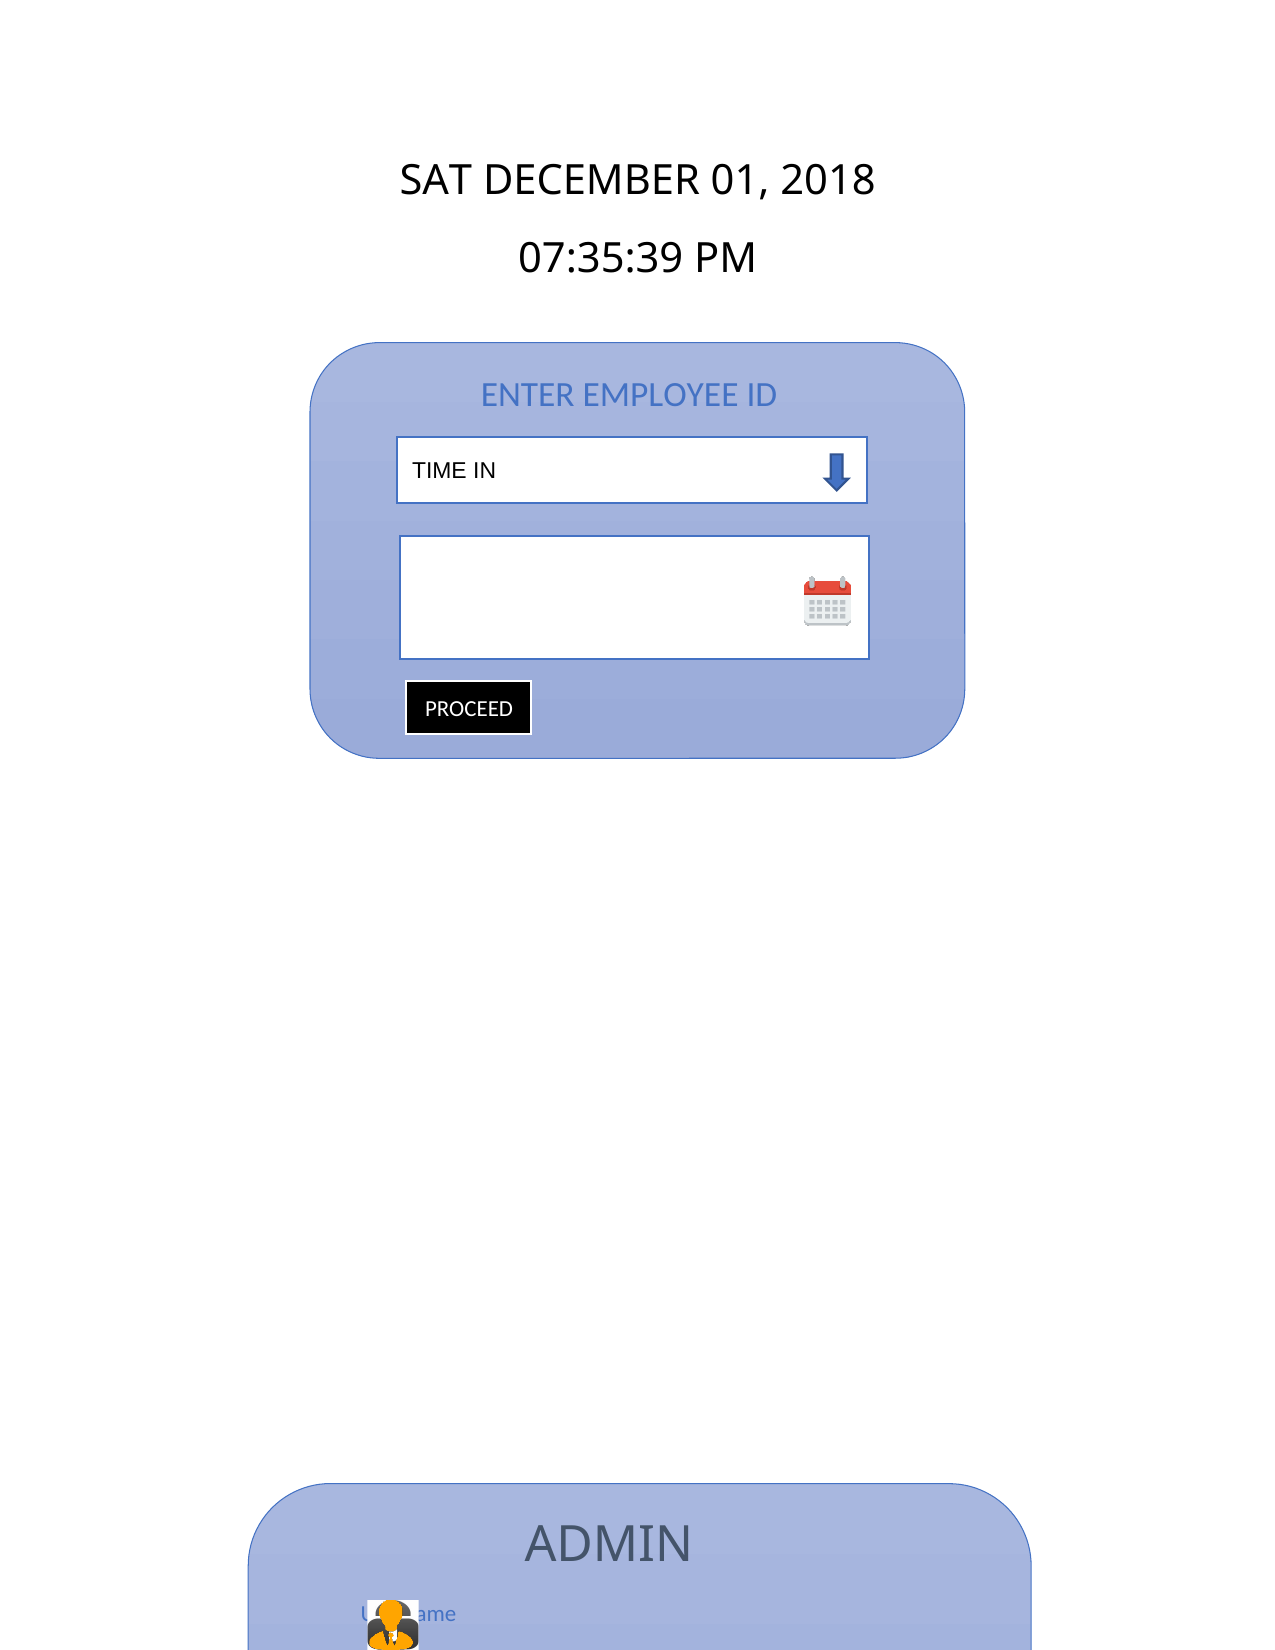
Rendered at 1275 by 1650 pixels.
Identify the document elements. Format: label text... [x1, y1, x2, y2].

text 07:35:39 PM [150, 228, 1125, 285]
text SAT DECEMBER 01, 2018 [150, 150, 1125, 207]
picture [796, 575, 858, 630]
picture [365, 1600, 419, 1650]
